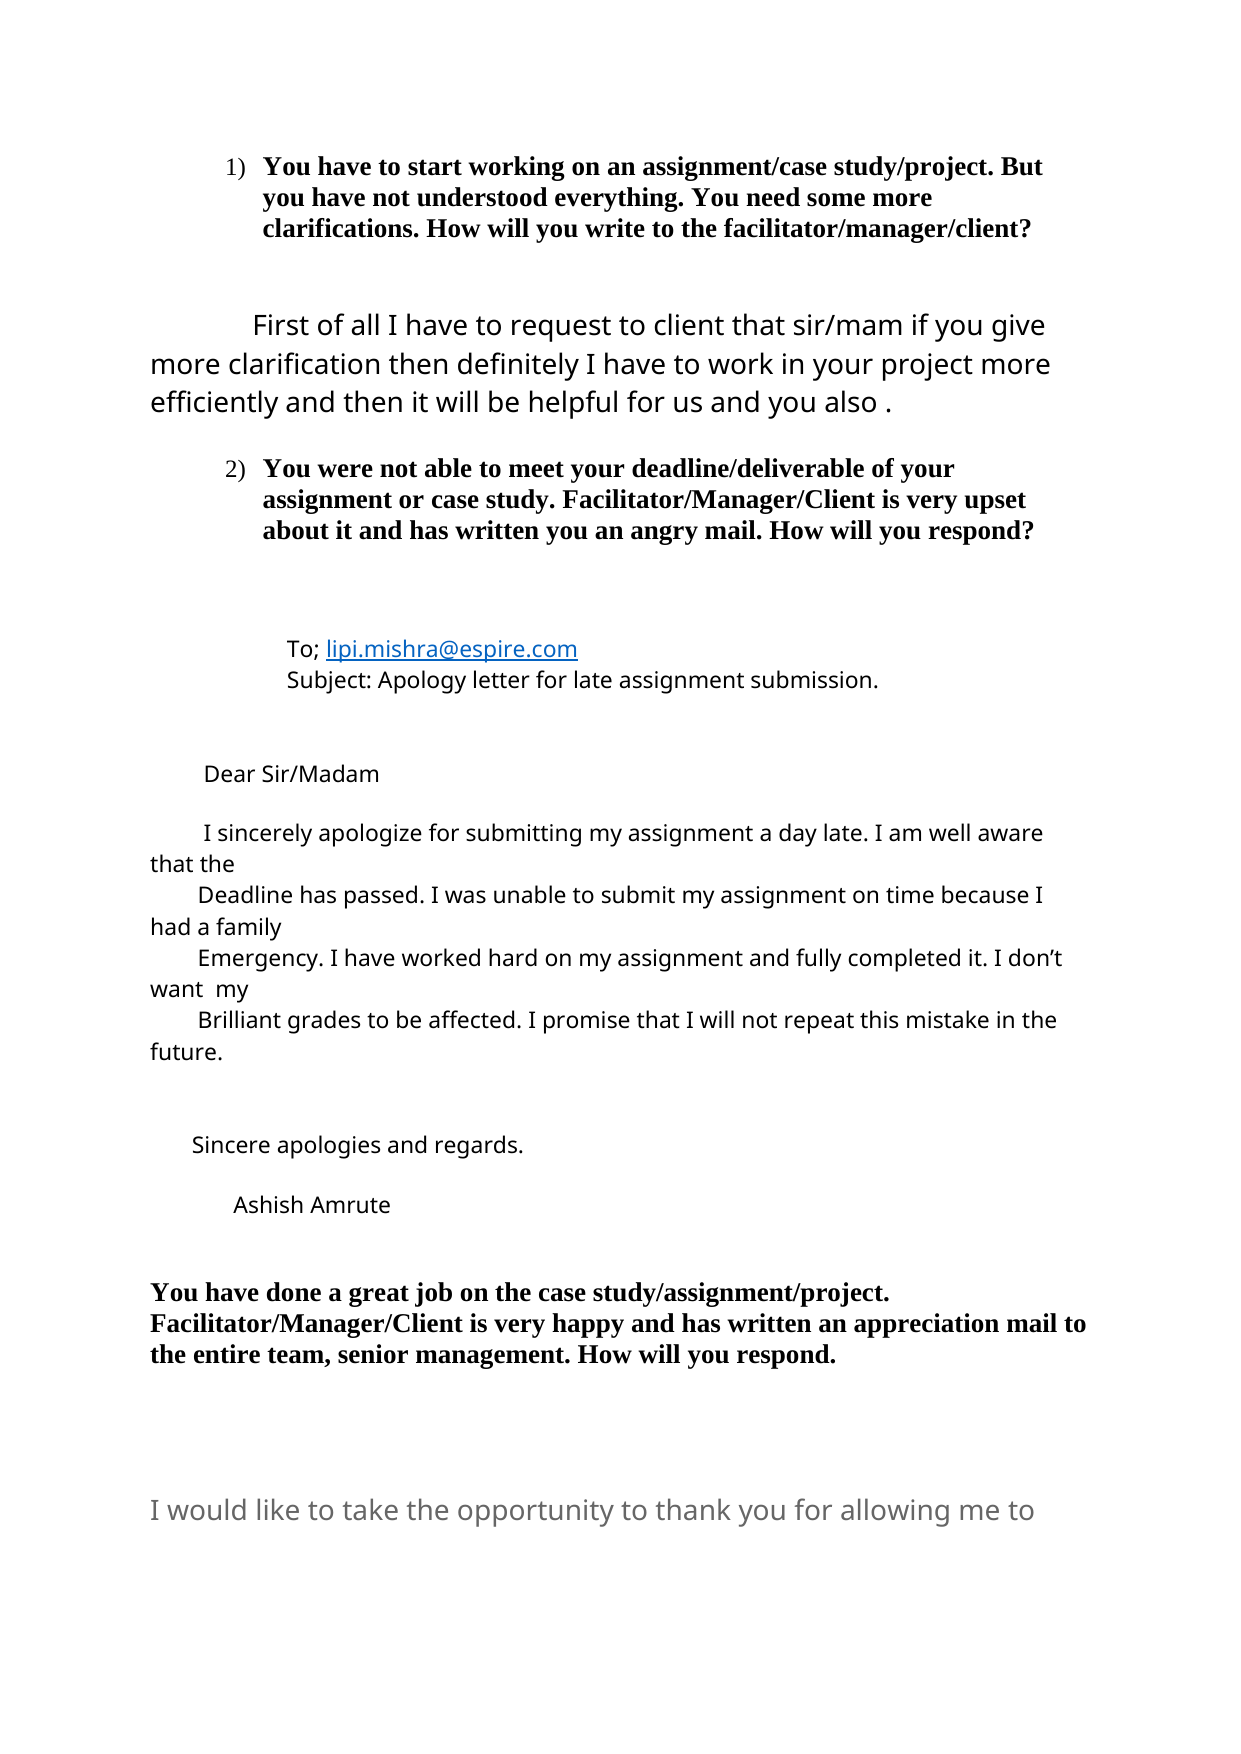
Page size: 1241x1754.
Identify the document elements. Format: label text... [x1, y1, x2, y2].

text Subject: Apology letter for late assignment submission. [150, 664, 1090, 695]
text Ashish Amrute [150, 1188, 1090, 1220]
list You have to start working on an assignment/case study/project. But you have not understood everything. You need some more clarifications. How will you write to the facilitator/manager/client? [225, 150, 1090, 243]
text Dear Sir/Madam [150, 757, 1090, 789]
text Deadline has passed. I was unable to submit my assignment on time because I had a family [150, 879, 1090, 942]
text To; lipi.mishra@espire.com [150, 632, 1090, 664]
text You have done a great job on the case study/assignment/project. Facilitator/Manager/Client is very happy and has written an appreciation mail to the entire team, senior management. How will you respond. [150, 1276, 1090, 1369]
text I sincerely apologize for submitting my assignment a day late. I am well aware that the [150, 817, 1090, 879]
text Emergency. I have worked hard on my assignment and fully completed it. I don’t want my [150, 942, 1090, 1004]
text Brilliant grades to be affected. I promise that I will not repeat this mistake in the future. [150, 1004, 1090, 1067]
text Sincere apologies and regards. [150, 1129, 1090, 1161]
list You were not able to meet your deadline/deliverable of your assignment or case study. Facilitator/Manager/Client is very upset about it and has written you an angry mail. How will you respond? [225, 452, 1090, 545]
text First of all I have to request to client that sir/mam if you give more clarification then definitely I have to work in your project more efficiently and then it will be helpful for us and you also . [150, 306, 1090, 421]
